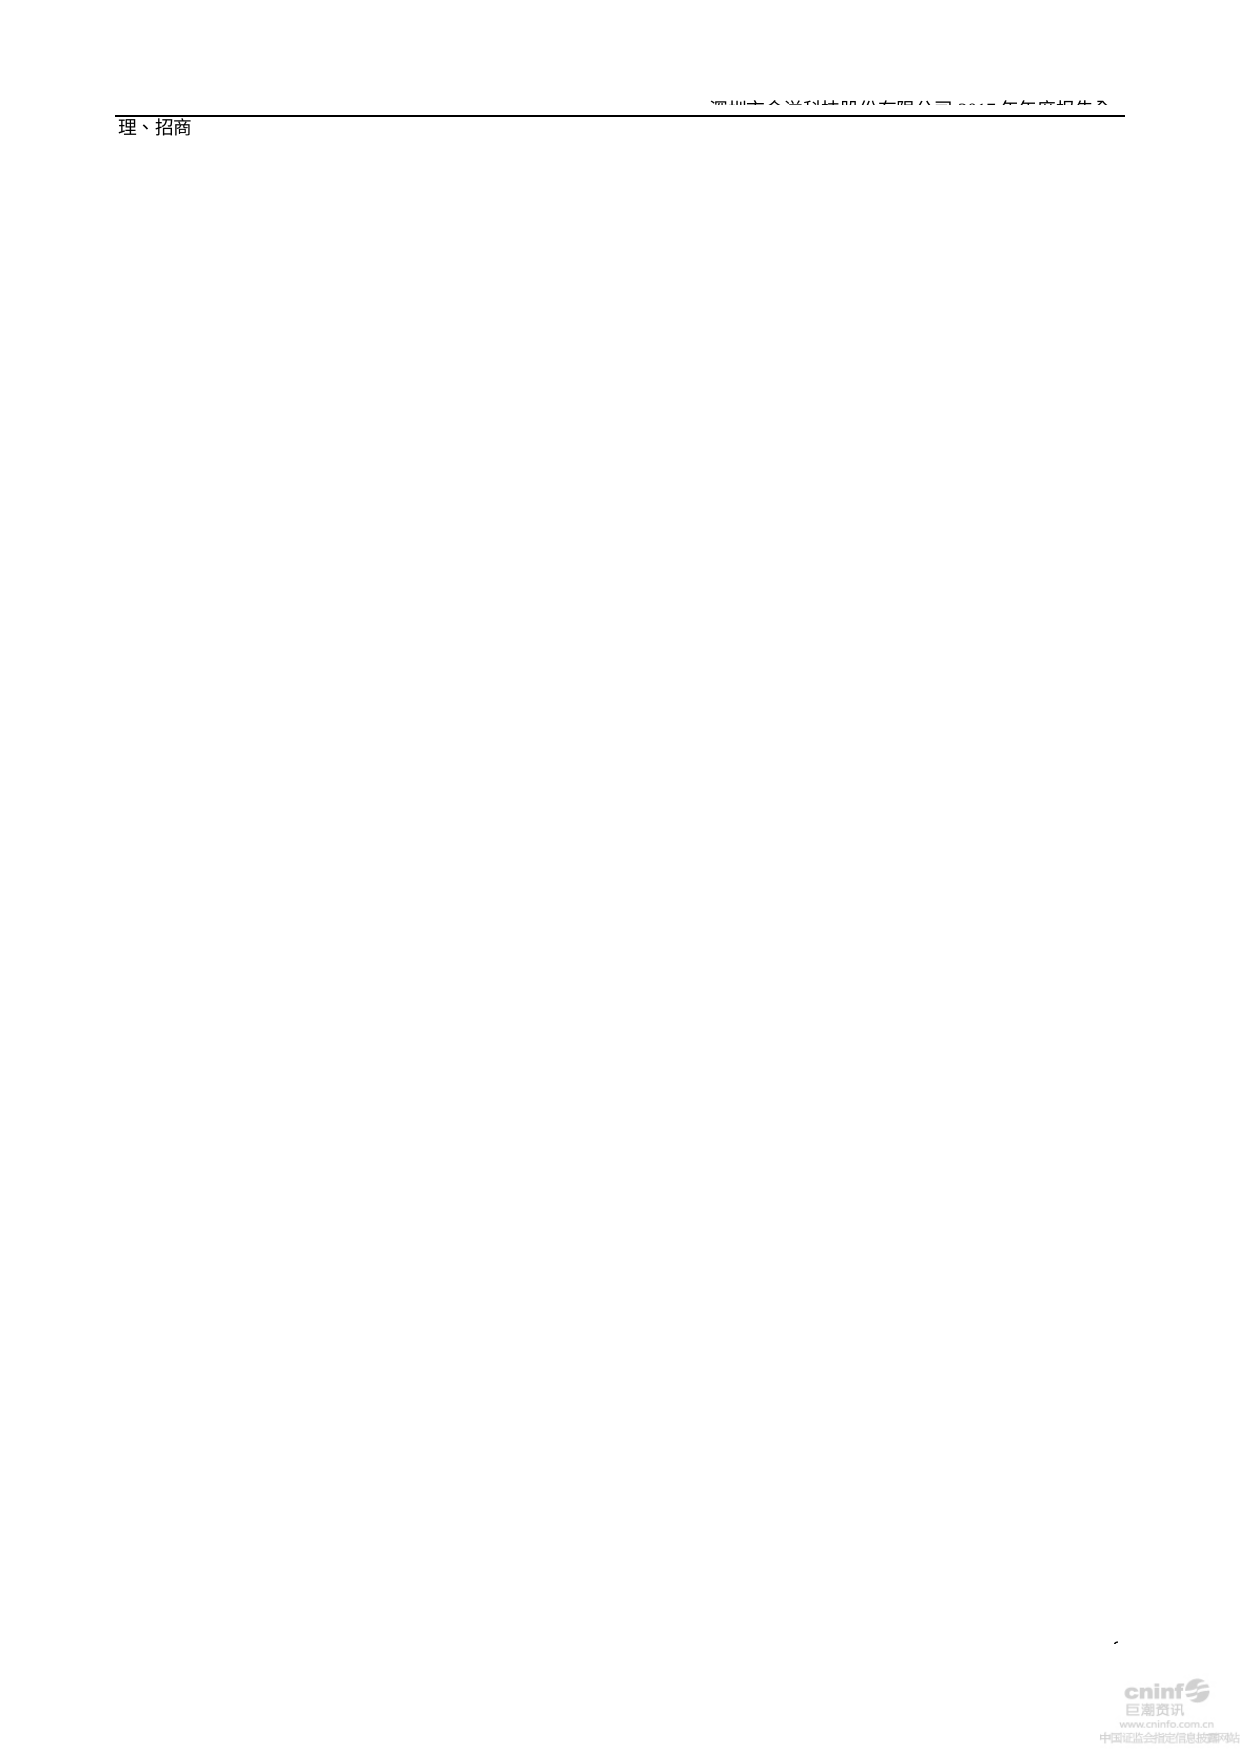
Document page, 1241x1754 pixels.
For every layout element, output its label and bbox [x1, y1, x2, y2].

text [118, 114, 1122, 140]
picture [1099, 1673, 1241, 1754]
